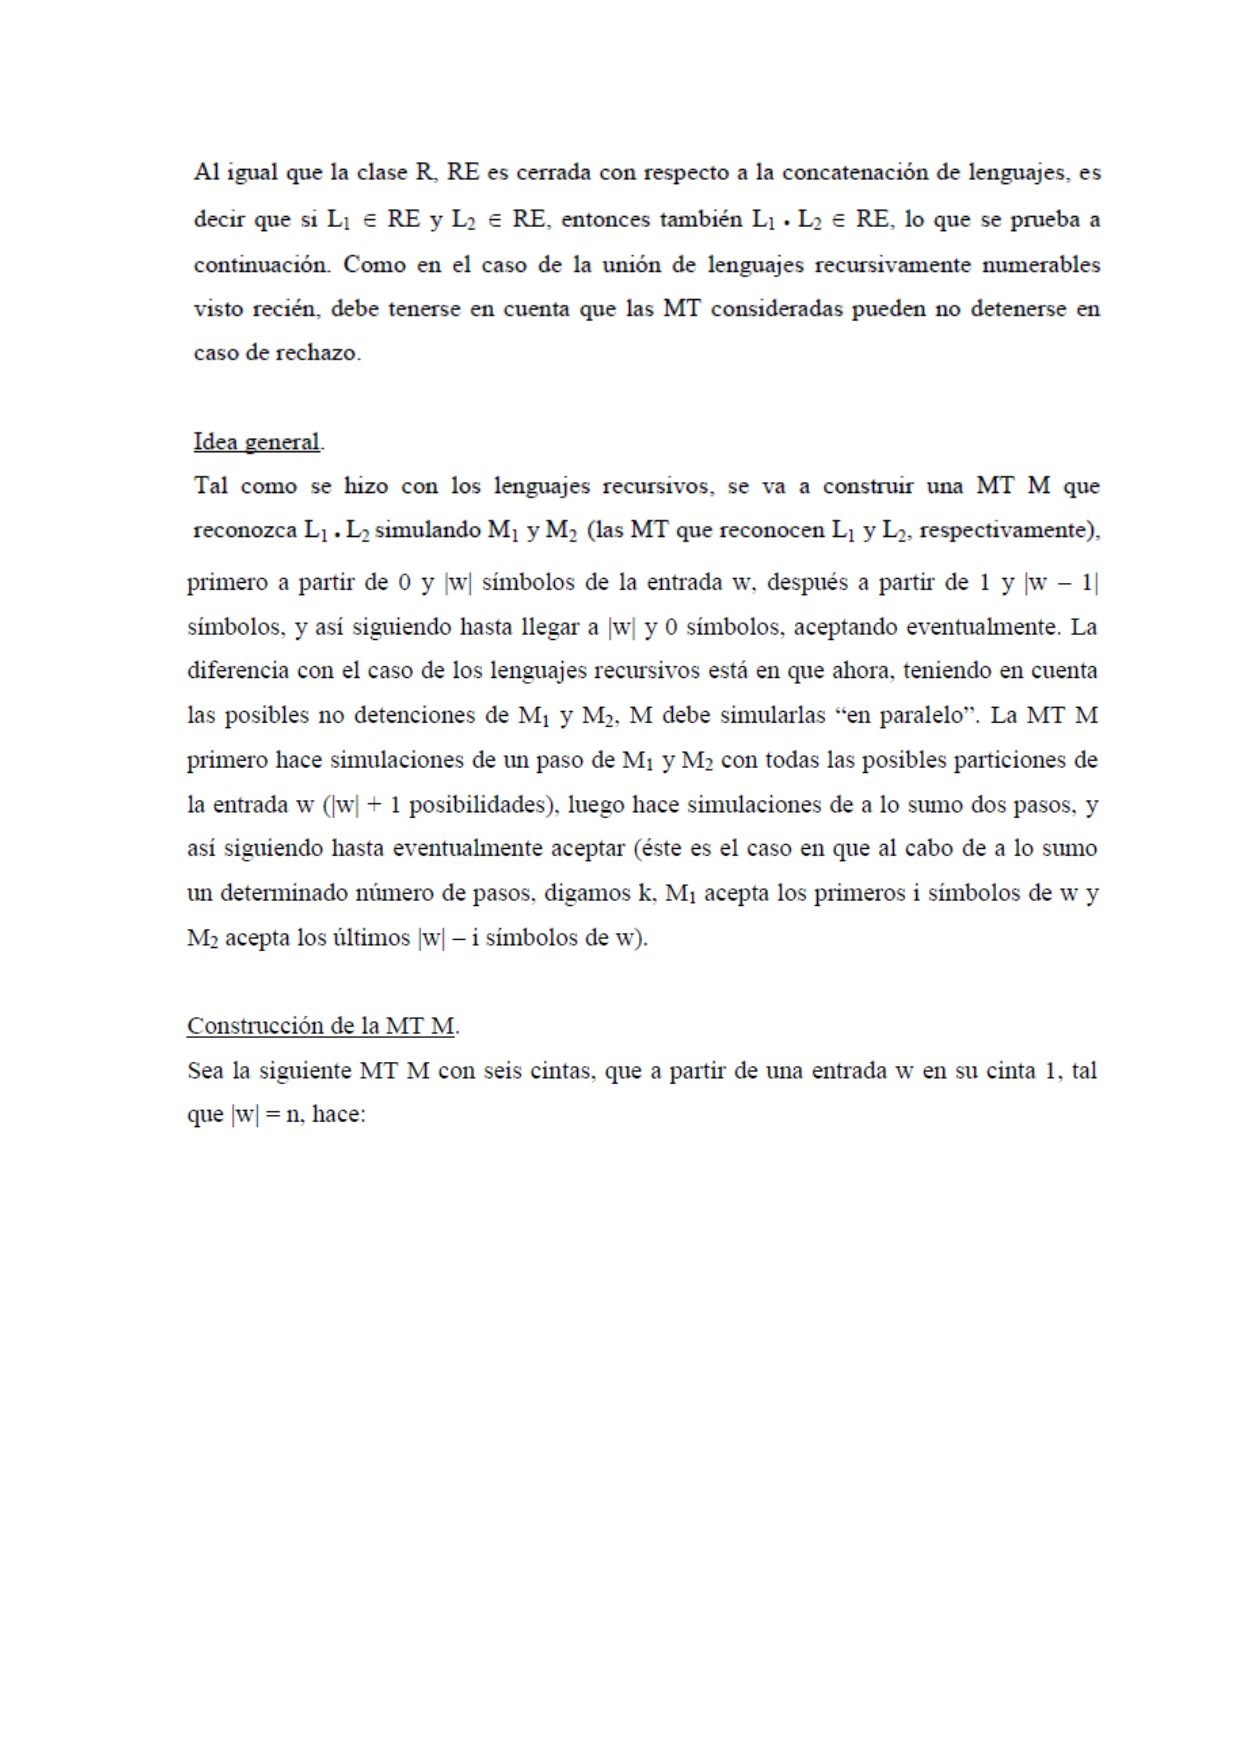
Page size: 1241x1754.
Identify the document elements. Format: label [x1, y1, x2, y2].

picture [177, 563, 1118, 1137]
picture [177, 147, 1117, 561]
